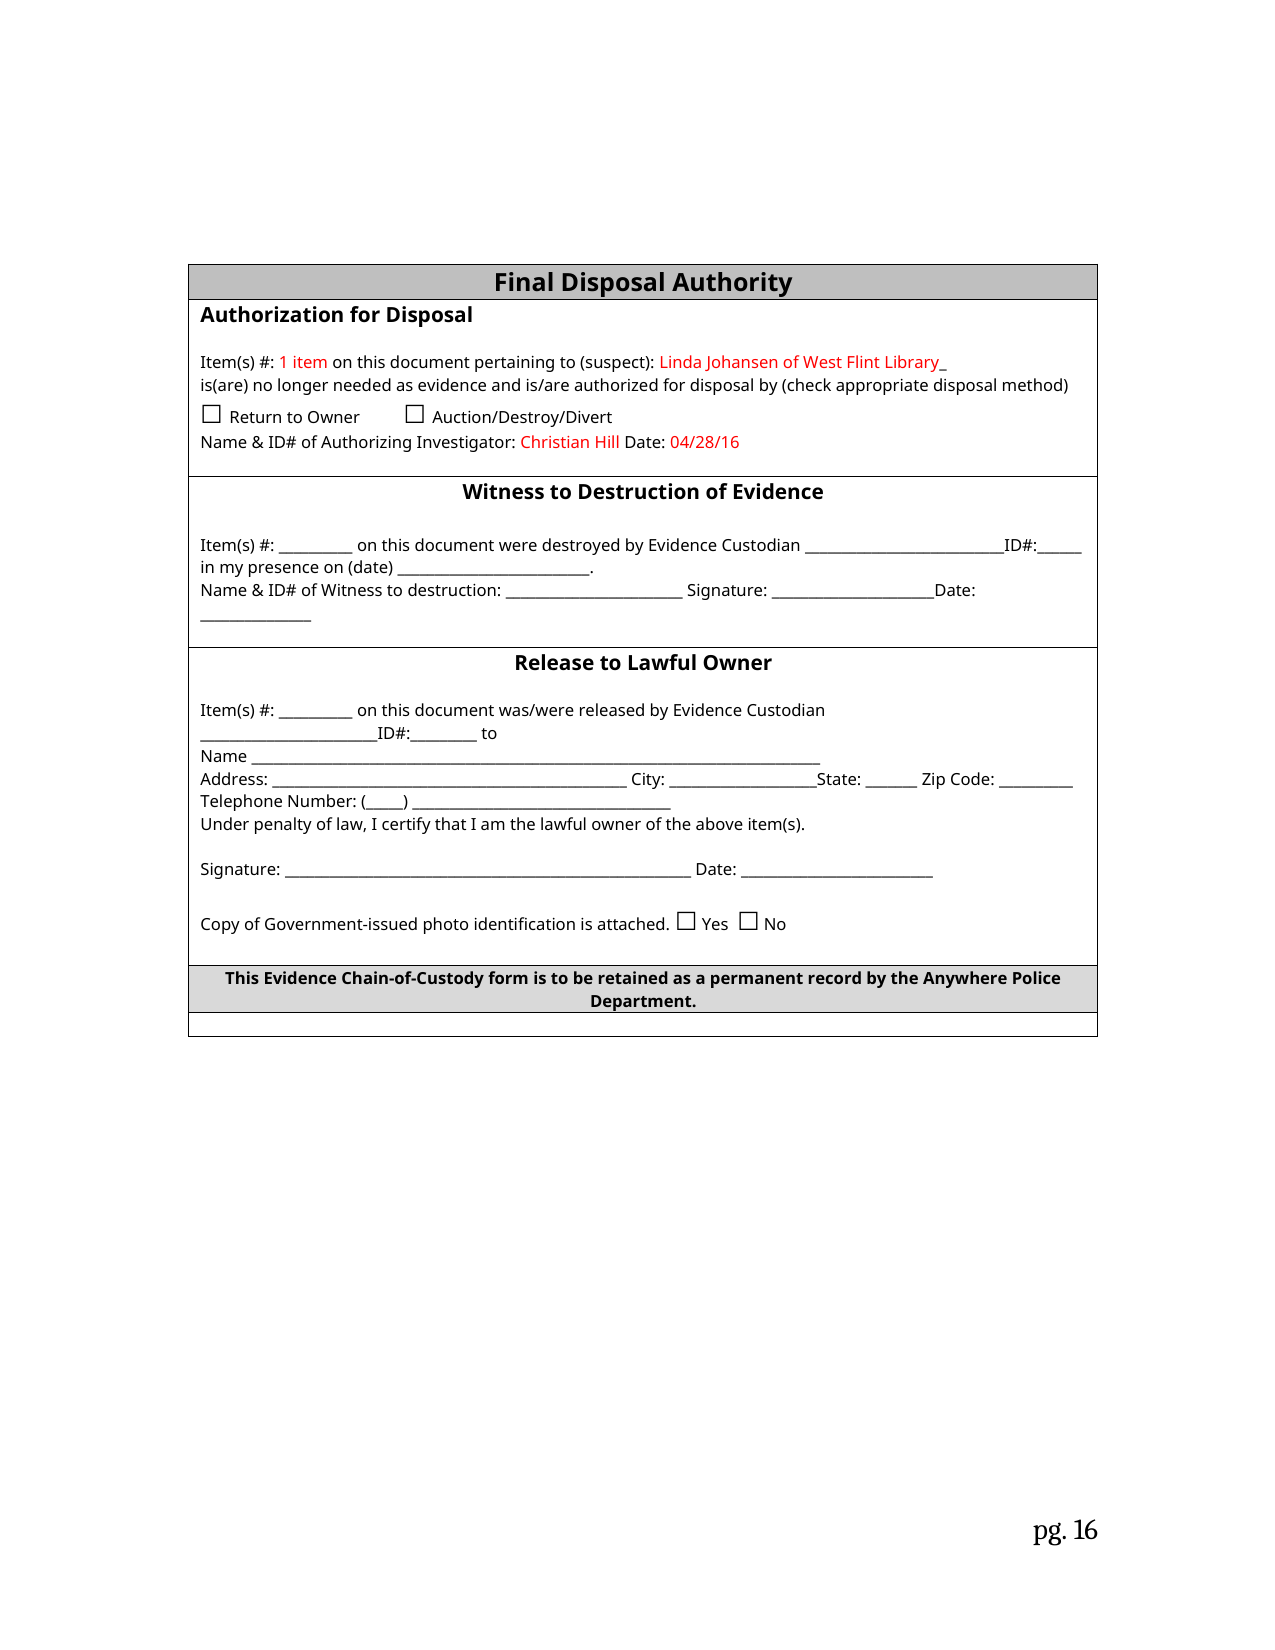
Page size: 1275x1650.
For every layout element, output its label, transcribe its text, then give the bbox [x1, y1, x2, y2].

table_cell Release to Lawful Owner Item(s) #: __________ on this document was/were released by Evidence Custodian ________________________ID#:_________ to Name _____________________________________________________________________________ Address: ________________________________________________ City: ____________________State: _______ Zip Code: __________ Telephone Number: (_____) ___________________________________ Under penalty of law, I certify that I am the lawful owner of the above item(s). Signature: _______________________________________________________ Date: __________________________ Copy of Government-issued photo identification is attached. ☐ Yes ☐ No [189, 648, 1097, 965]
table_cell This Evidence Chain-of-Custody form is to be retained as a permanent record by the Anywhere Police Department. [189, 966, 1097, 1012]
table_cell Authorization for Disposal Item(s) #: 1 item on this document pertaining to (suspect): Linda Johansen of West Flint Library_ is(are) no longer needed as evidence and is/are authorized for disposal by (check appropriate disposal method) ☐ Return to Owner ☐ Auction/Destroy/Divert Name & ID# of Authorizing Investigator: Christian Hill Date: 04/28/16 [189, 300, 1097, 476]
table_cell [189, 1013, 1097, 1036]
table_cell Witness to Destruction of Evidence Item(s) #: __________ on this document were destroyed by Evidence Custodian ___________________________ID#:______ in my presence on (date) __________________________. Name & ID# of Witness to destruction: ________________________ Signature: ______________________Date: _______________ [189, 477, 1097, 647]
table_header Final Disposal Authority [189, 265, 1097, 299]
